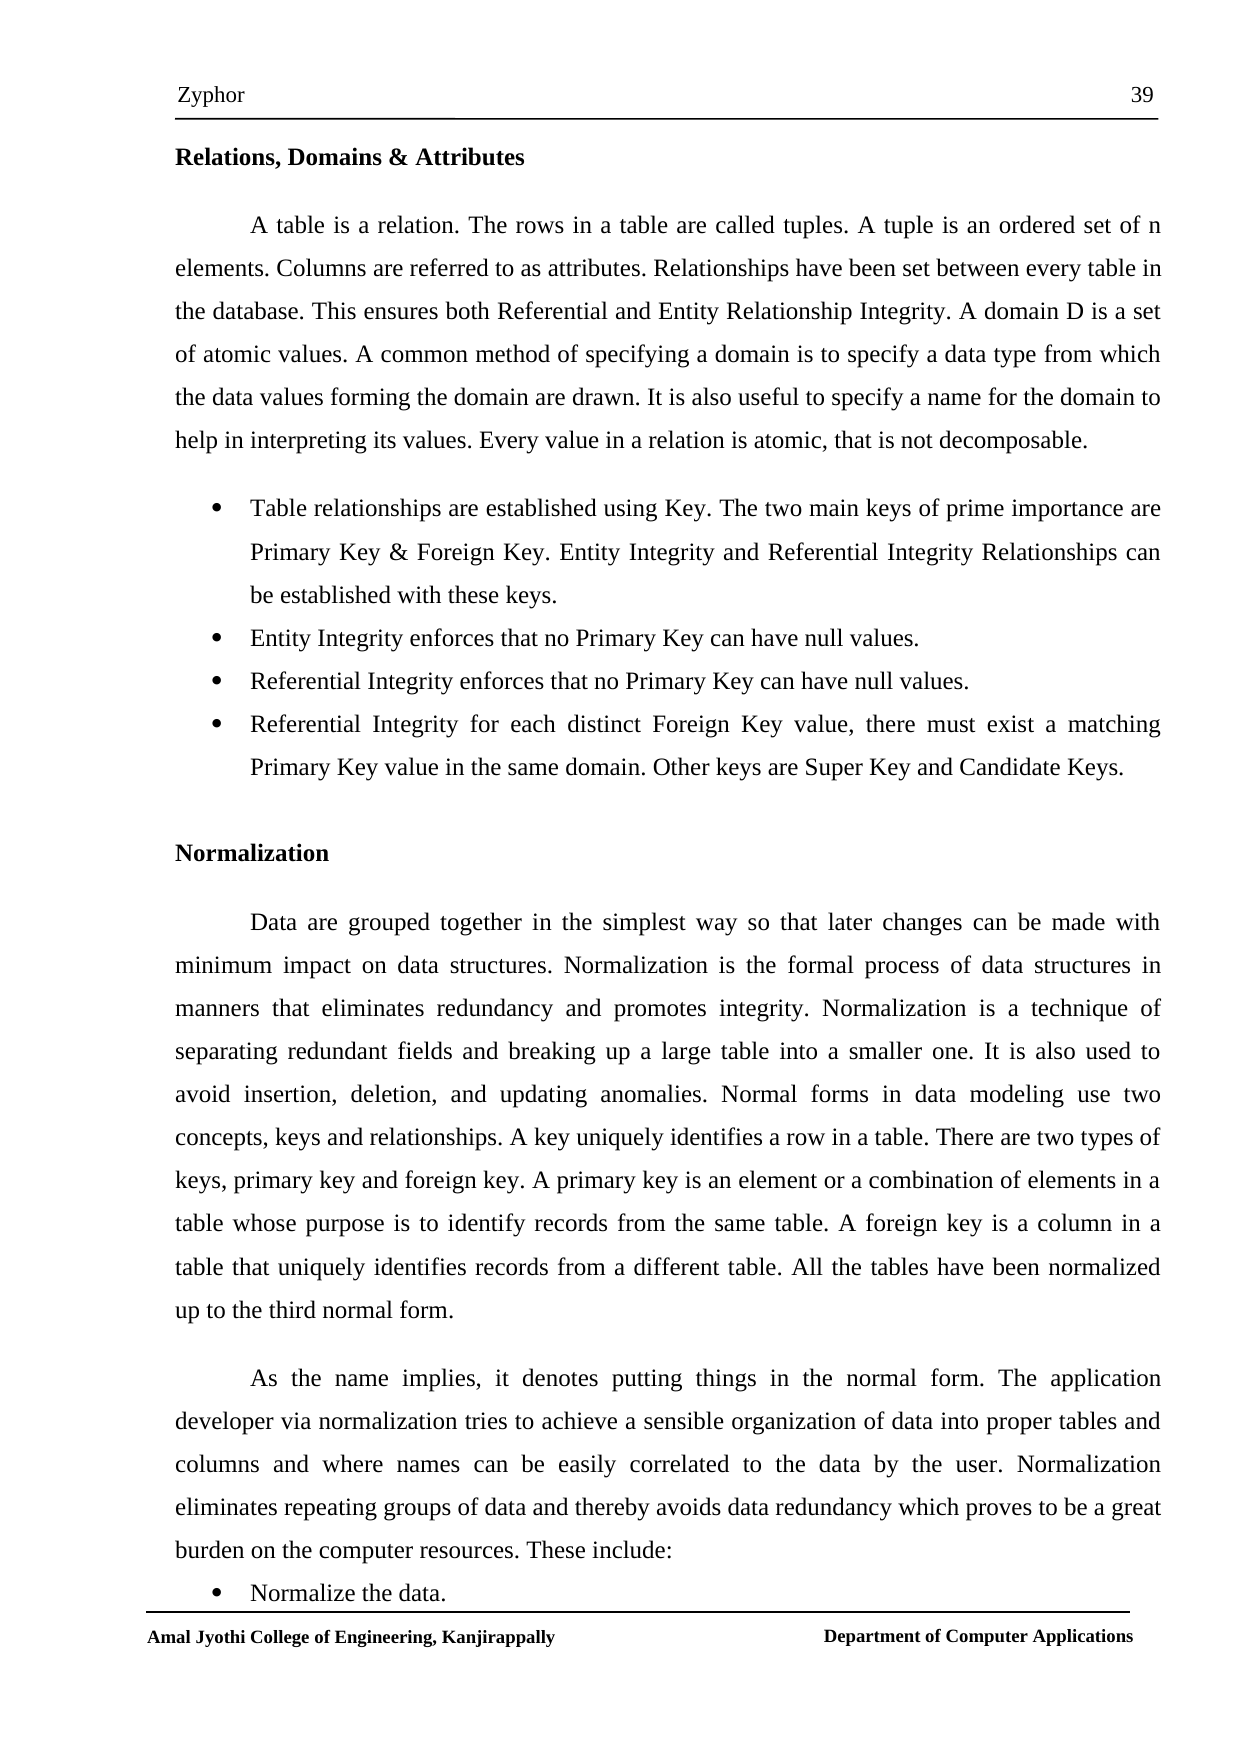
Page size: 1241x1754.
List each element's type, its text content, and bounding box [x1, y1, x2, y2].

list Entity Integrity enforces that no Primary Key can have null values. [212, 623, 1162, 652]
text Normalization [175, 838, 1162, 867]
list Table relationships are established using Key. The two main keys of prime importance are Primary Key & Foreign Key. Entity Integrity and Referential Integrity Relationships can be established with these keys. [212, 493, 1162, 608]
text A table is a relation. The rows in a table are called tuples. A tuple is an ordered set of n elements. Columns are referred to as attributes. Relationships have been set between every table in the database. This ensures both Referential and Entity Relationship Integrity. A domain D is a set of atomic values. A common method of specifying a domain is to specify a data type from which the data values forming the domain are drawn. It is also useful to specify a name for the domain to help in interpreting its values. Every value in a relation is atomic, that is not decomposable. [175, 210, 1162, 454]
list Normalize the data. [212, 1578, 1162, 1607]
list Referential Integrity for each distinct Foreign Key value, there must exist a matching Primary Key value in the same domain. Other keys are Super Key and Candidate Keys. [212, 709, 1162, 781]
text Data are grouped together in the simplest way so that later changes can be made with minimum impact on data structures. Normalization is the formal process of data structures in manners that eliminates redundancy and promotes integrity. Normalization is a technique of separating redundant fields and breaking up a large table into a smaller one. It is also used to avoid insertion, deletion, and updating anomalies. Normal forms in data modeling use two concepts, keys and relationships. A key uniquely identifies a row in a table. There are two types of keys, primary key and foreign key. A primary key is an element or a combination of elements in a table whose purpose is to identify records from the same table. A foreign key is a column in a table that uniquely identifies records from a different table. All the tables have been normalized up to the third normal form. [175, 907, 1162, 1323]
text Relations, Domains & Attributes [175, 142, 1162, 170]
list Referential Integrity enforces that no Primary Key can have null values. [212, 666, 1162, 695]
text As the name implies, it denotes putting things in the normal form. The application developer via normalization tries to achieve a sensible organization of data into proper tables and columns and where names can be easily correlated to the data by the user. Normalization eliminates repeating groups of data and thereby avoids data redundancy which proves to be a great burden on the computer resources. These include: [175, 1363, 1162, 1564]
